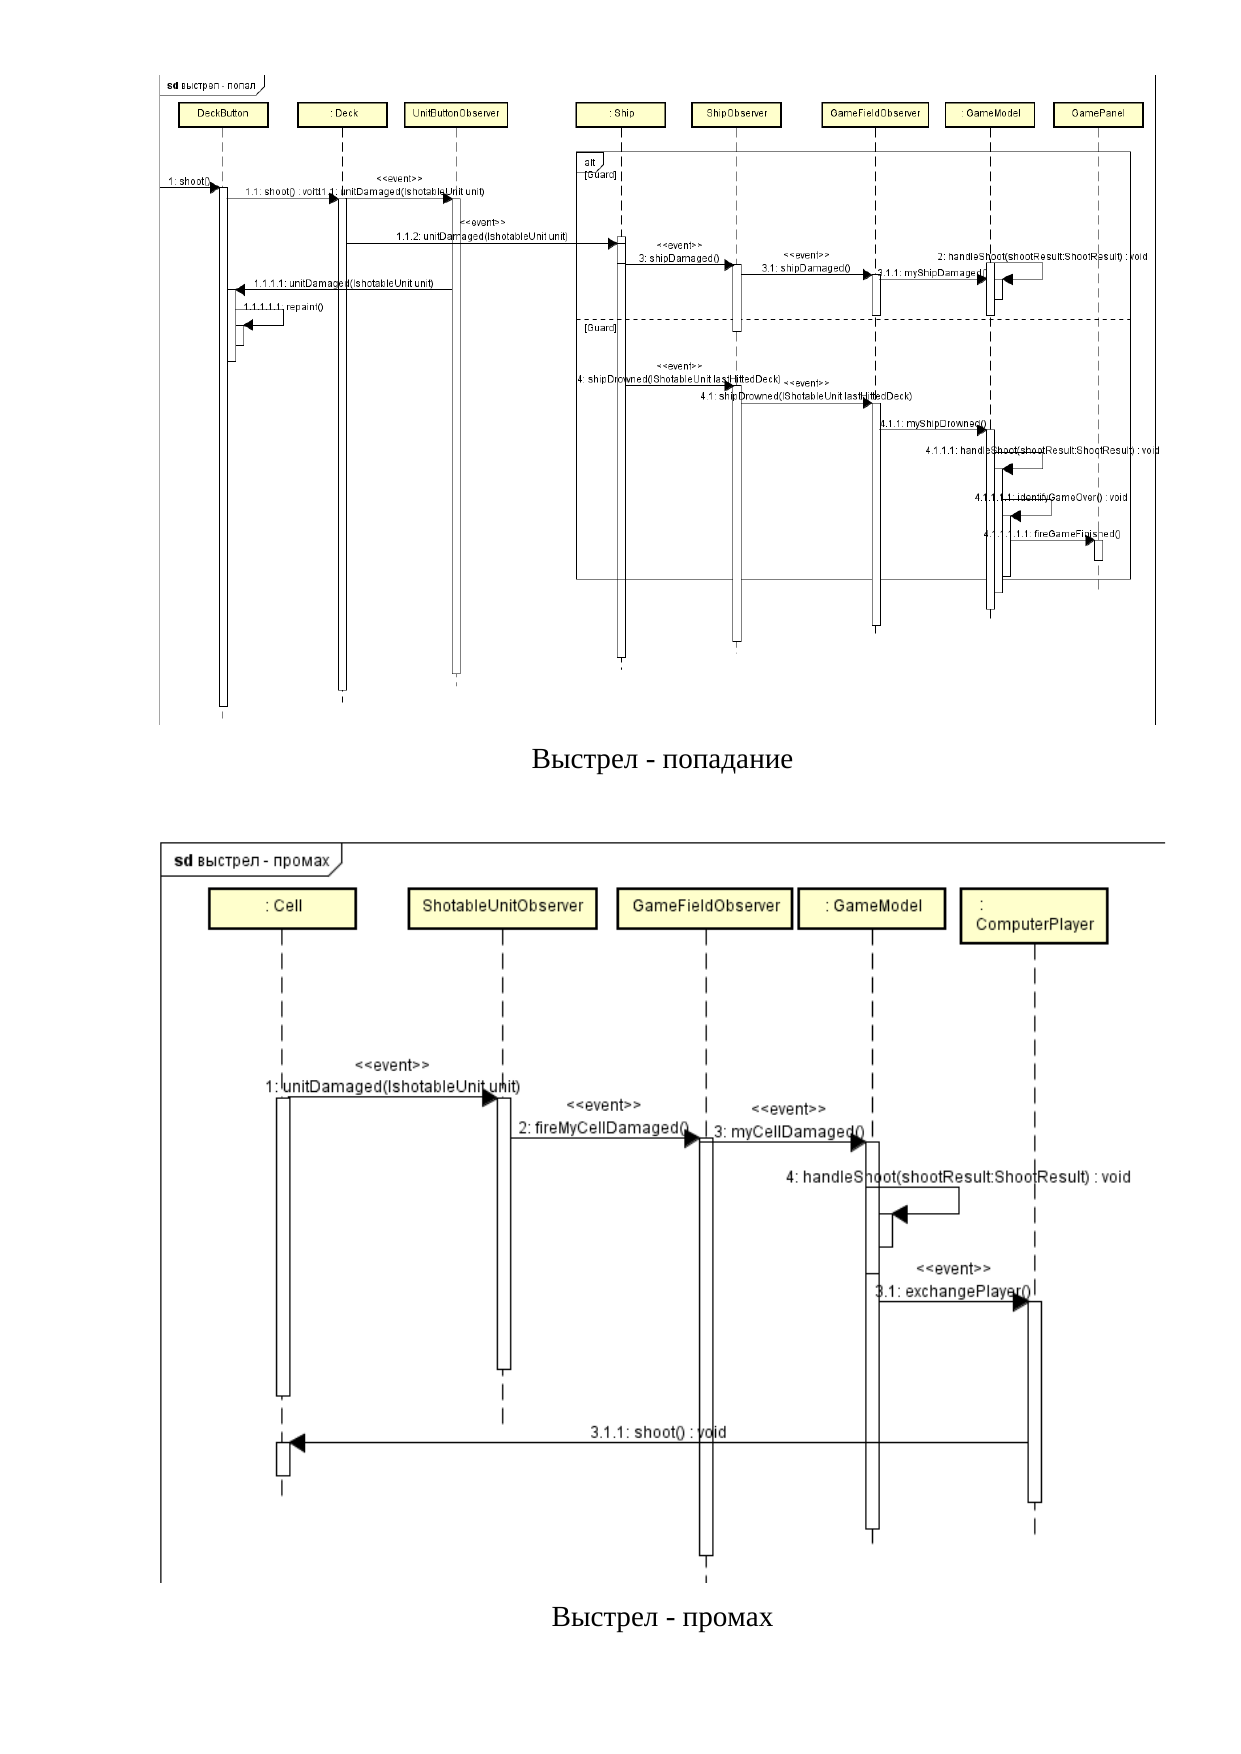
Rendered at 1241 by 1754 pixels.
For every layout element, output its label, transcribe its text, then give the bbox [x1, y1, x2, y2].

picture [159, 841, 1166, 1583]
picture [159, 75, 1166, 725]
text Выстрел - попадание [159, 741, 1165, 774]
text Выстрел - промах [159, 1599, 1165, 1633]
